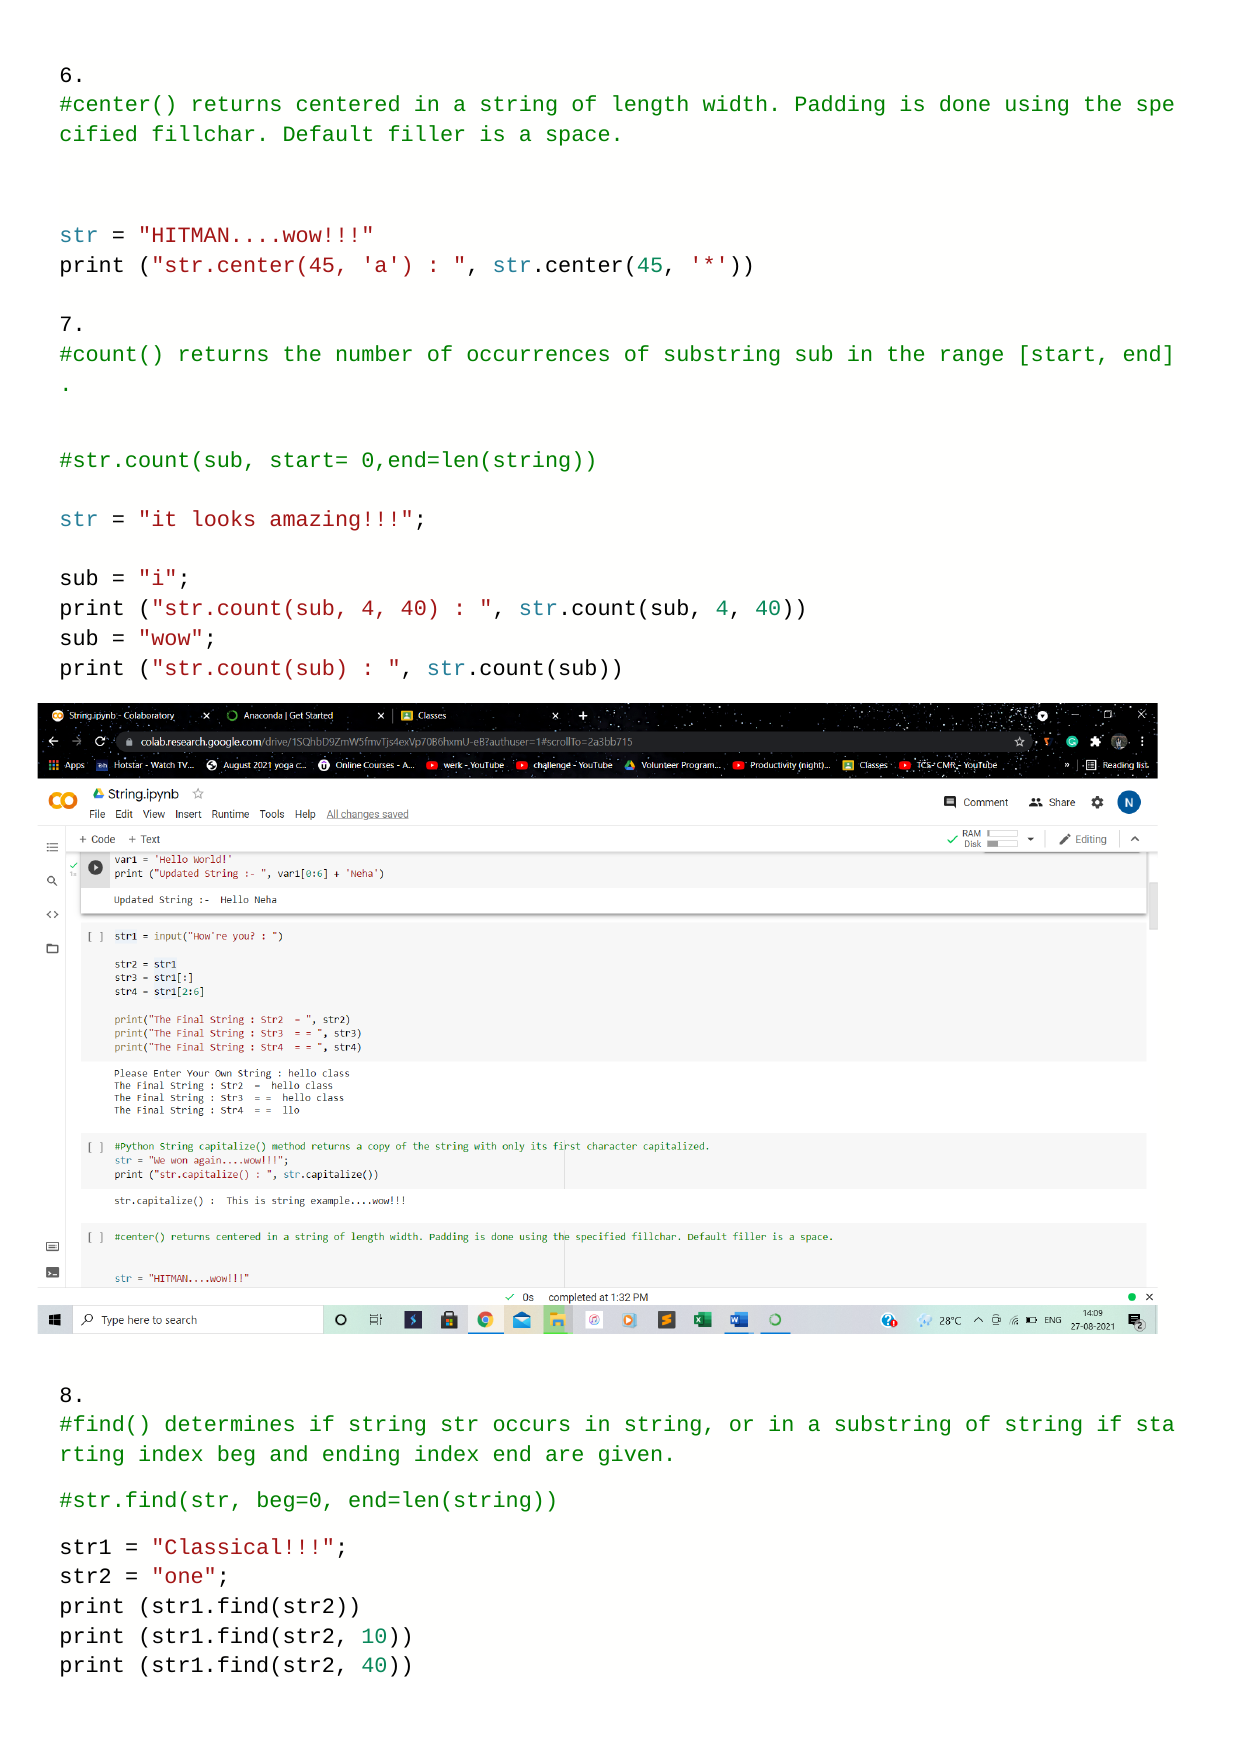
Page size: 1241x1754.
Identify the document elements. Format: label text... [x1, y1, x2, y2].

picture [37, 703, 1158, 1334]
text #str.find(str, beg=0, end=len(string)) [59, 1484, 1181, 1514]
text #str.count(sub, start= 0,end=len(string)) [59, 444, 1181, 474]
text print ("str.count(sub, 4, 40) : ", str.count(sub, 4, 40)) [59, 592, 1181, 622]
text str = "it looks amazing!!!"; [59, 503, 1181, 533]
text print (str1.find(str2, 40)) [59, 1650, 1181, 1679]
text str1 = "Classical!!!"; [59, 1531, 1181, 1561]
text 6. #center() returns centered in a string of length width. Padding is done using the specified fillchar. Default filler is a space. [59, 59, 1181, 148]
text 7. #count() returns the number of occurrences of substring sub in the range [start, end]. [59, 308, 1181, 398]
text print ("str.center(45, 'a') : ", str.center(45, '*')) [59, 249, 1181, 279]
text print (str1.find(str2)) [59, 1590, 1181, 1620]
text str = "HITMAN....wow!!!" [59, 219, 1181, 249]
text print (str1.find(str2, 10)) [59, 1620, 1181, 1650]
text print ("str.count(sub) : ", str.count(sub)) [59, 652, 1181, 681]
text sub = "i"; [59, 563, 1181, 592]
text sub = "wow"; [59, 622, 1181, 652]
text 8. #find() determines if string str occurs in string, or in a substring of string if starting index beg and ending index end are given. [59, 1379, 1181, 1468]
text str2 = "one"; [59, 1561, 1181, 1590]
